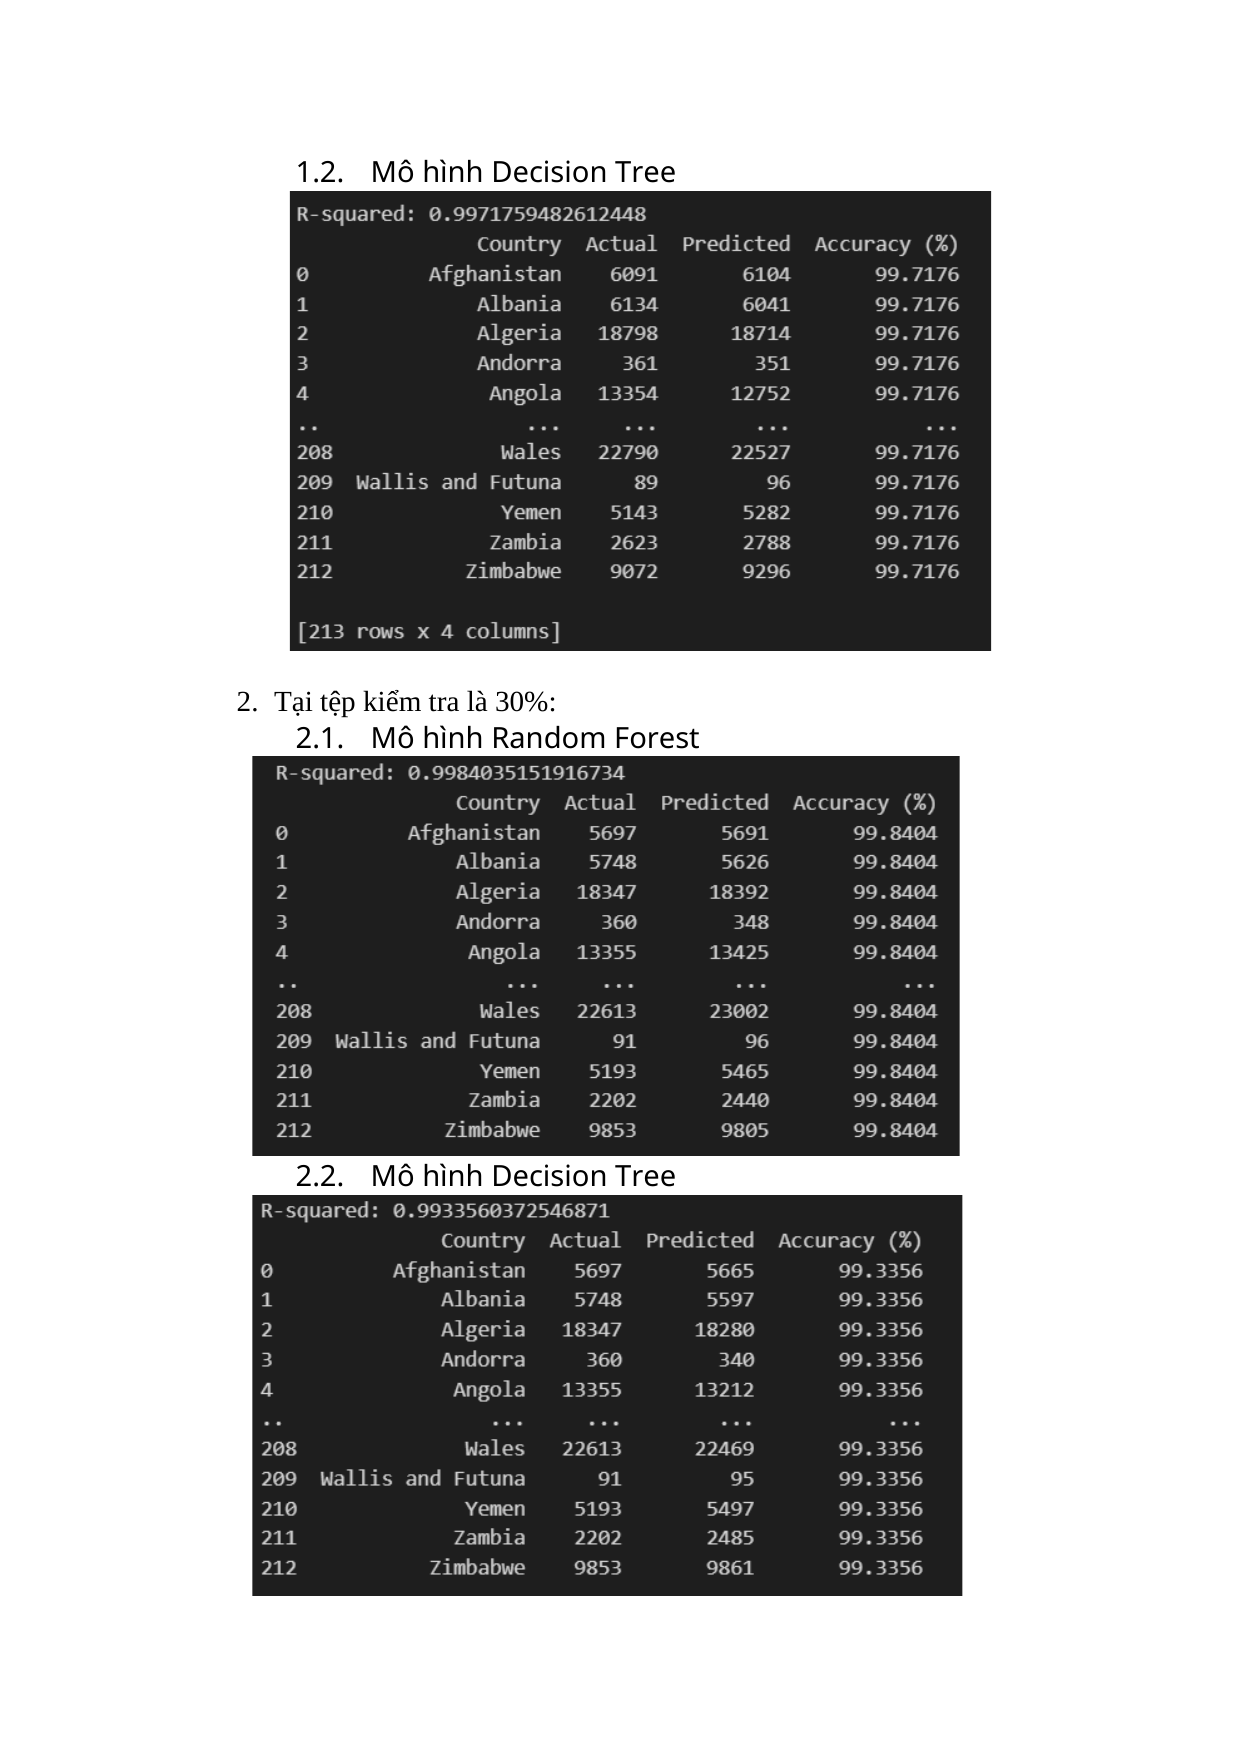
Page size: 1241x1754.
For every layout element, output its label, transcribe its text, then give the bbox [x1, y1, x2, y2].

list Tại tệp kiểm tra là 30%: [236, 684, 1122, 717]
picture [252, 1195, 963, 1596]
list Mô hình Random Forest [295, 717, 1122, 757]
picture [289, 191, 992, 651]
list Mô hình Decision Tree [295, 1156, 1122, 1195]
list Mô hình Decision Tree [295, 152, 1122, 191]
picture [252, 756, 960, 1156]
